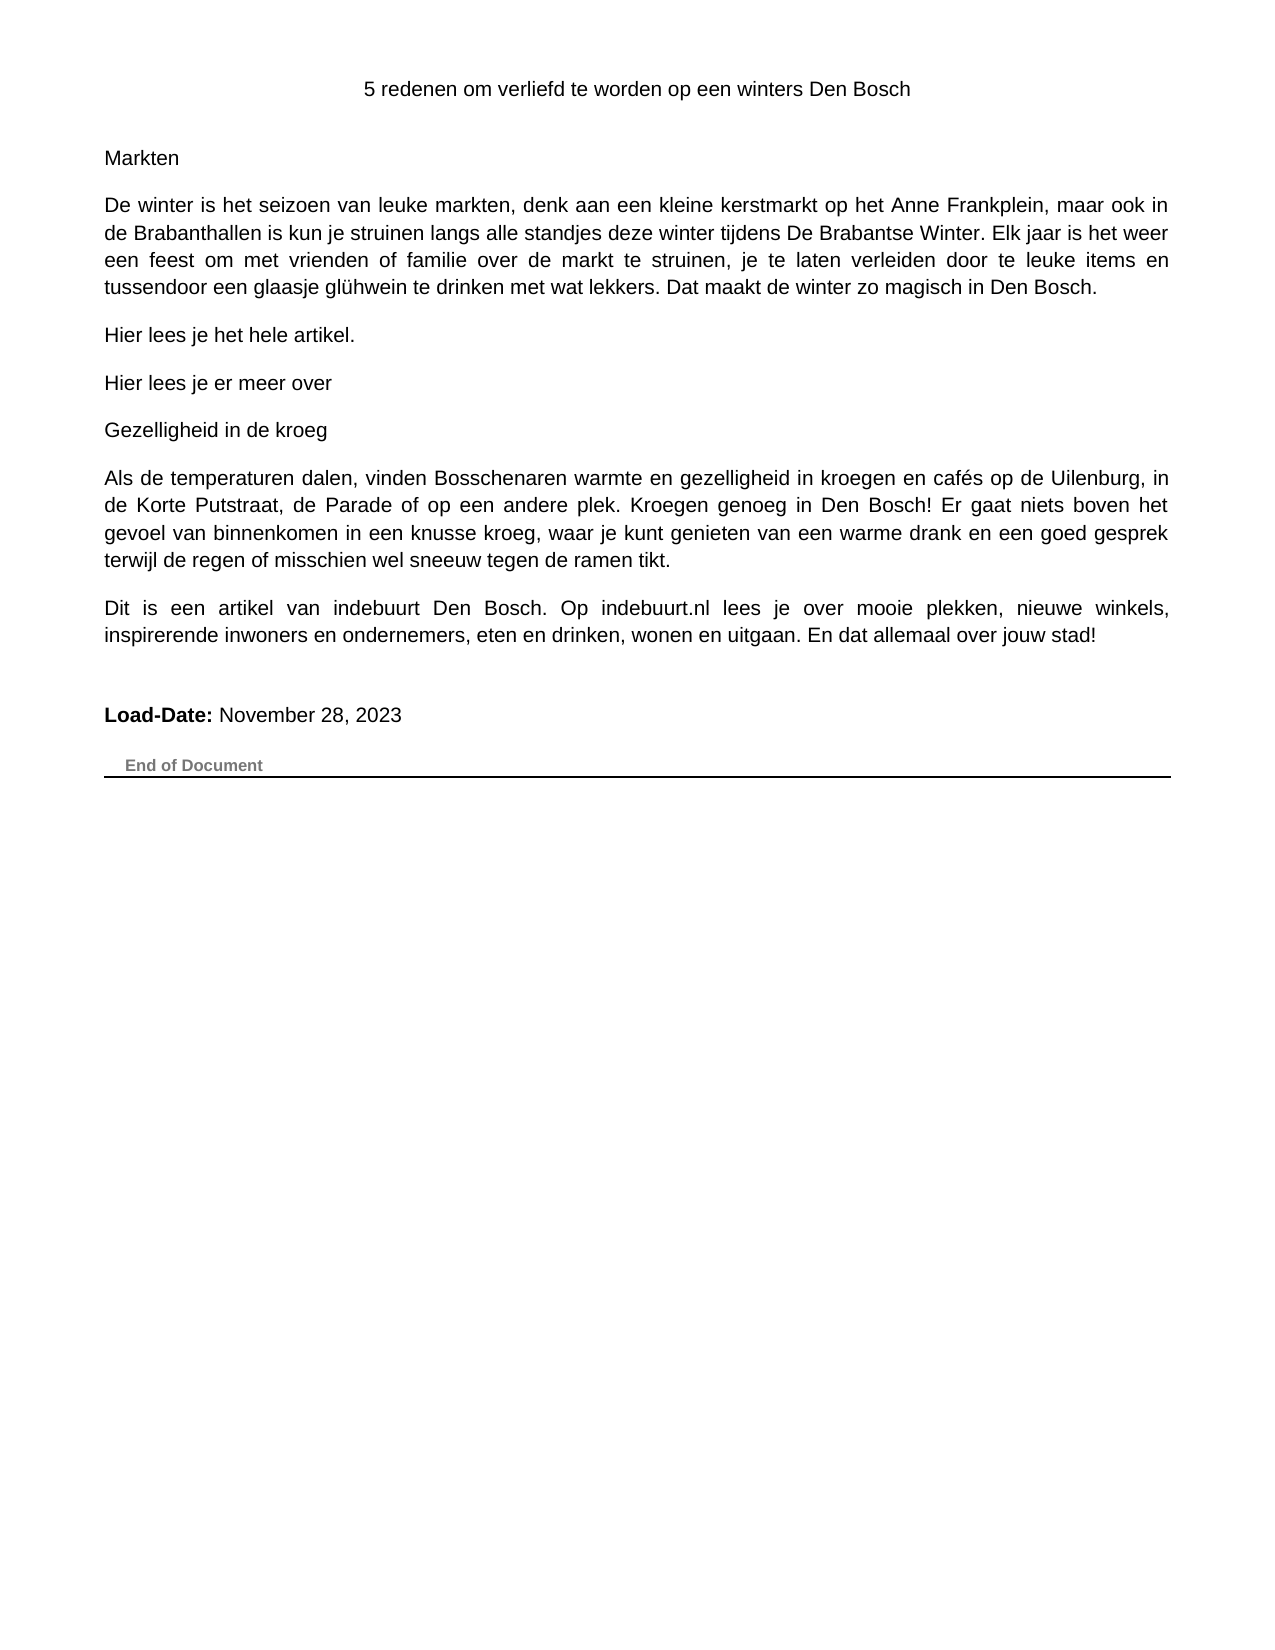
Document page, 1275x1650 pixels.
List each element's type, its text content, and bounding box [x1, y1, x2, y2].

text End of Document [125, 756, 1171, 775]
text Markten [104, 142, 1171, 169]
text Hier lees je er meer over [104, 367, 1171, 394]
text De winter is het seizoen van leuke markten, denk aan een kleine kerstmarkt op het Anne Frankplein, maar ook in de Brabanthallen is kun je struinen langs alle standjes deze winter tijdens De Brabantse Winter. Elk jaar is het weer een feest om met vrienden of familie over de markt te struinen, je te laten verleiden door te leuke items en tussendoor een glaasje glühwein te drinken met wat lekkers. Dat maakt de winter zo magisch in Den Bosch. [104, 190, 1171, 298]
text Hier lees je het hele artikel. [104, 319, 1171, 346]
text Gezelligheid in de kroeg [104, 415, 1171, 442]
text Dit is een artikel van indebuurt Den Bosch. Op indebuurt.nl lees je over mooie plekken, nieuwe winkels, inspirerende inwoners en ondernemers, eten en drinken, wonen en uitgaan. En dat allemaal over jouw stad! [104, 592, 1171, 646]
text Load-Date: November 28, 2023 [104, 671, 1171, 727]
text Als de temperaturen dalen, vinden Bosschenaren warmte en gezelligheid in kroegen en cafés op de Uilenburg, in de Korte Putstraat, de Parade of op een andere plek. Kroegen genoeg in Den Bosch! Er gaat niets boven het gevoel van binnenkomen in een knusse kroeg, waar je kunt genieten van een warme drank en een goed gesprek terwijl de regen of misschien wel sneeuw tegen de ramen tikt. [104, 463, 1171, 571]
